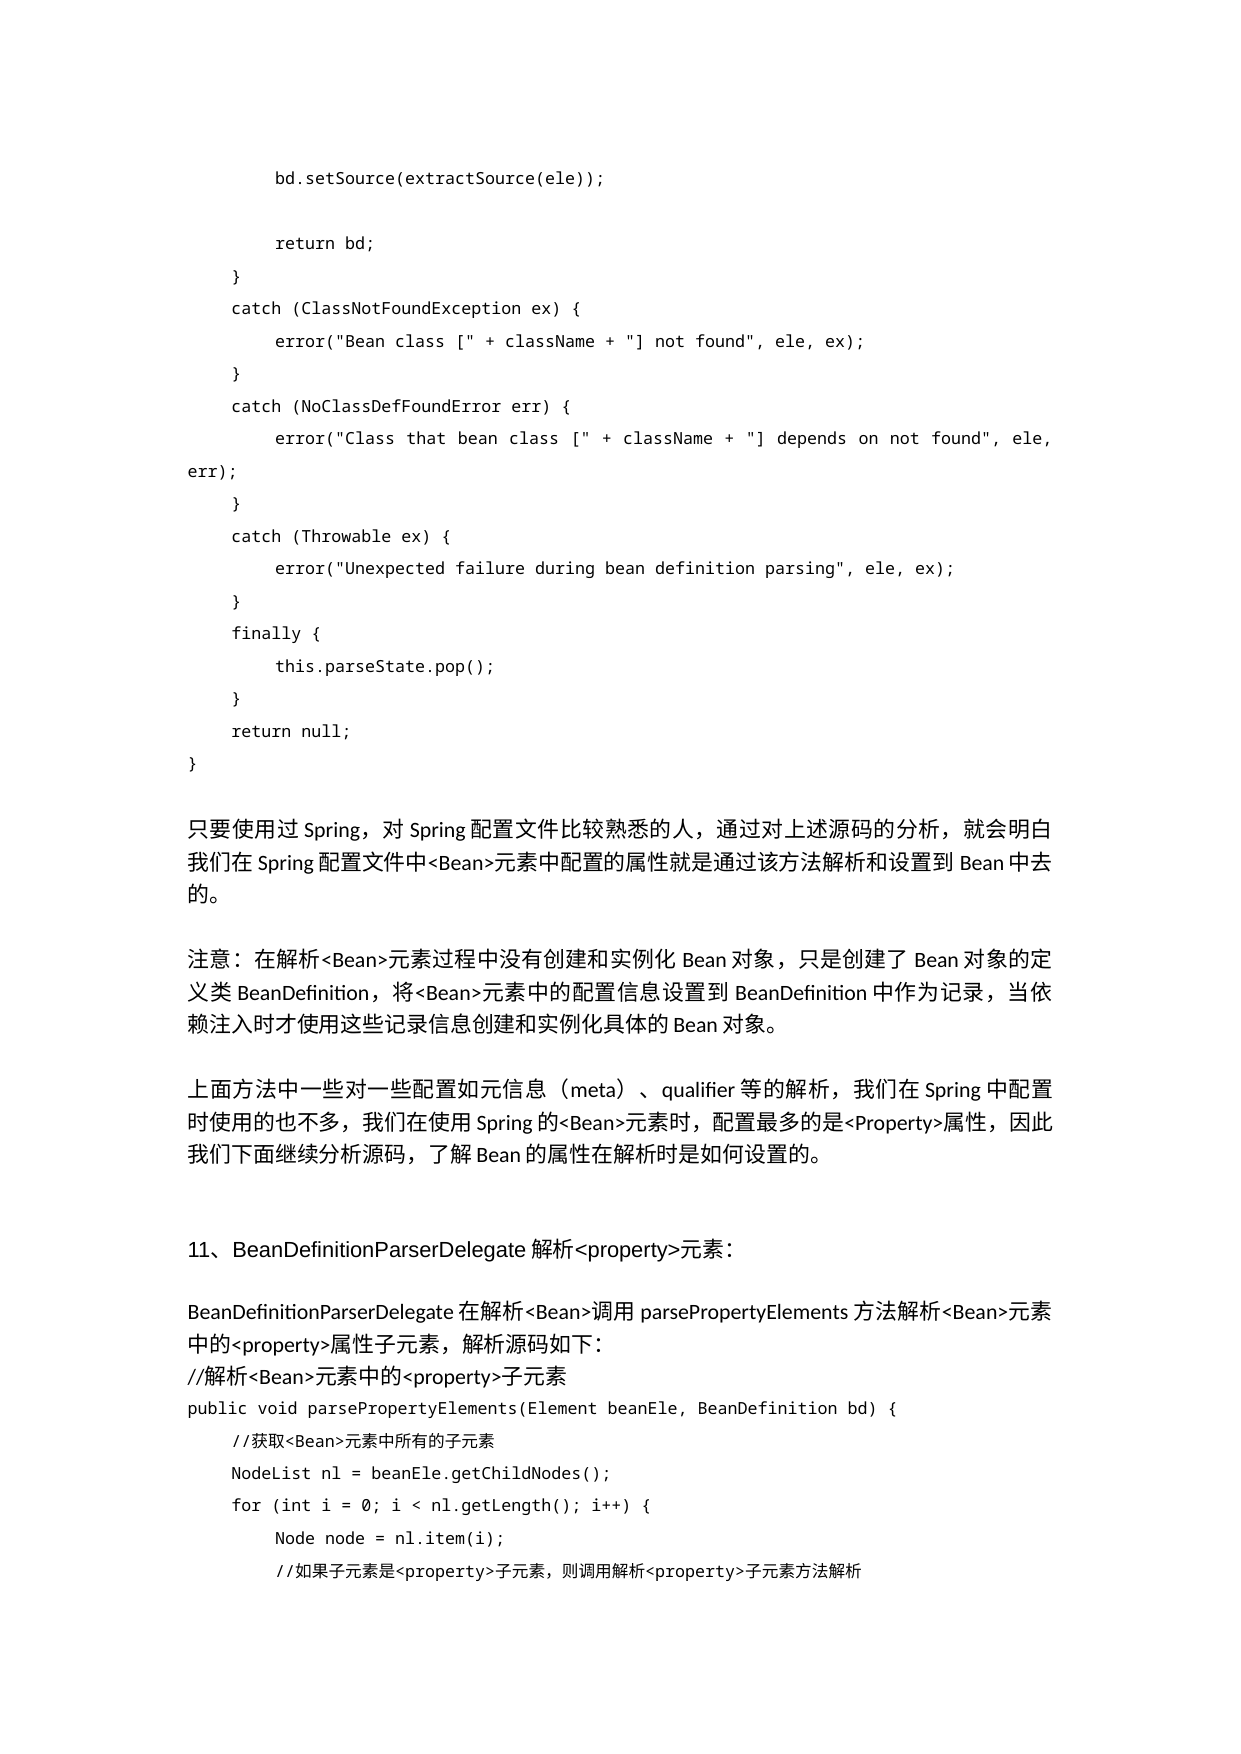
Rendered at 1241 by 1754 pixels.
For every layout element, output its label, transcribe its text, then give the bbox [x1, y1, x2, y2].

text Node node = nl.item(i); [187, 1521, 1053, 1554]
text } [187, 584, 1053, 617]
text return bd; [187, 227, 1053, 259]
text } [187, 357, 1053, 389]
text //如果子元素是<property>子元素，则调用解析<property>子元素方法解析 [231, 1554, 1053, 1586]
text error("Class that bean class [" + className + "] depends on not found", ele, err); [187, 422, 1053, 487]
text 上面方法中一些对一些配置如元信息（meta）、qualifier等的解析，我们在Spring中配置时使用的也不多，我们在使用Spring的<Bean>元素时，配置最多的是<Property>属性，因此我们下面继续分析源码，了解Bean的属性在解析时是如何设置的。 [187, 1072, 1053, 1169]
text public void parsePropertyElements(Element beanEle, BeanDefinition bd) { [187, 1391, 1053, 1424]
text this.parseState.pop(); [187, 649, 1053, 682]
text //解析<Bean>元素中的<property>子元素 [187, 1359, 1053, 1391]
text NodeList nl = beanEle.getChildNodes(); [187, 1456, 1053, 1489]
text } [187, 682, 1053, 714]
text error("Unexpected failure during bean definition parsing", ele, ex); [187, 552, 1053, 584]
text 注意：在解析<Bean>元素过程中没有创建和实例化Bean对象，只是创建了Bean对象的定义类BeanDefinition，将<Bean>元素中的配置信息设置到BeanDefinition中作为记录，当依赖注入时才使用这些记录信息创建和实例化具体的Bean对象。 [187, 942, 1053, 1039]
subtitle 11、BeanDefinitionParserDelegate解析<property>元素： [187, 1231, 1053, 1264]
text } [187, 259, 1053, 292]
text } [187, 747, 1053, 779]
text catch (NoClassDefFoundError err) { [187, 389, 1053, 422]
text bd.setSource(extractSource(ele)); [187, 162, 1053, 194]
text finally { [187, 617, 1053, 649]
text //获取<Bean>元素中所有的子元素 [187, 1424, 1053, 1456]
text for (int i = 0; i < nl.getLength(); i++) { [187, 1489, 1053, 1521]
text BeanDefinitionParserDelegate在解析<Bean>调用parsePropertyElements方法解析<Bean>元素中的<property>属性子元素，解析源码如下： [187, 1294, 1053, 1359]
text catch (Throwable ex) { [187, 519, 1053, 552]
text return null; [187, 714, 1053, 747]
text catch (ClassNotFoundException ex) { [187, 292, 1053, 324]
text error("Bean class [" + className + "] not found", ele, ex); [187, 324, 1053, 357]
text 只要使用过Spring，对Spring配置文件比较熟悉的人，通过对上述源码的分析，就会明白我们在Spring配置文件中<Bean>元素中配置的属性就是通过该方法解析和设置到Bean中去的。 [187, 812, 1053, 909]
text } [187, 487, 1053, 519]
